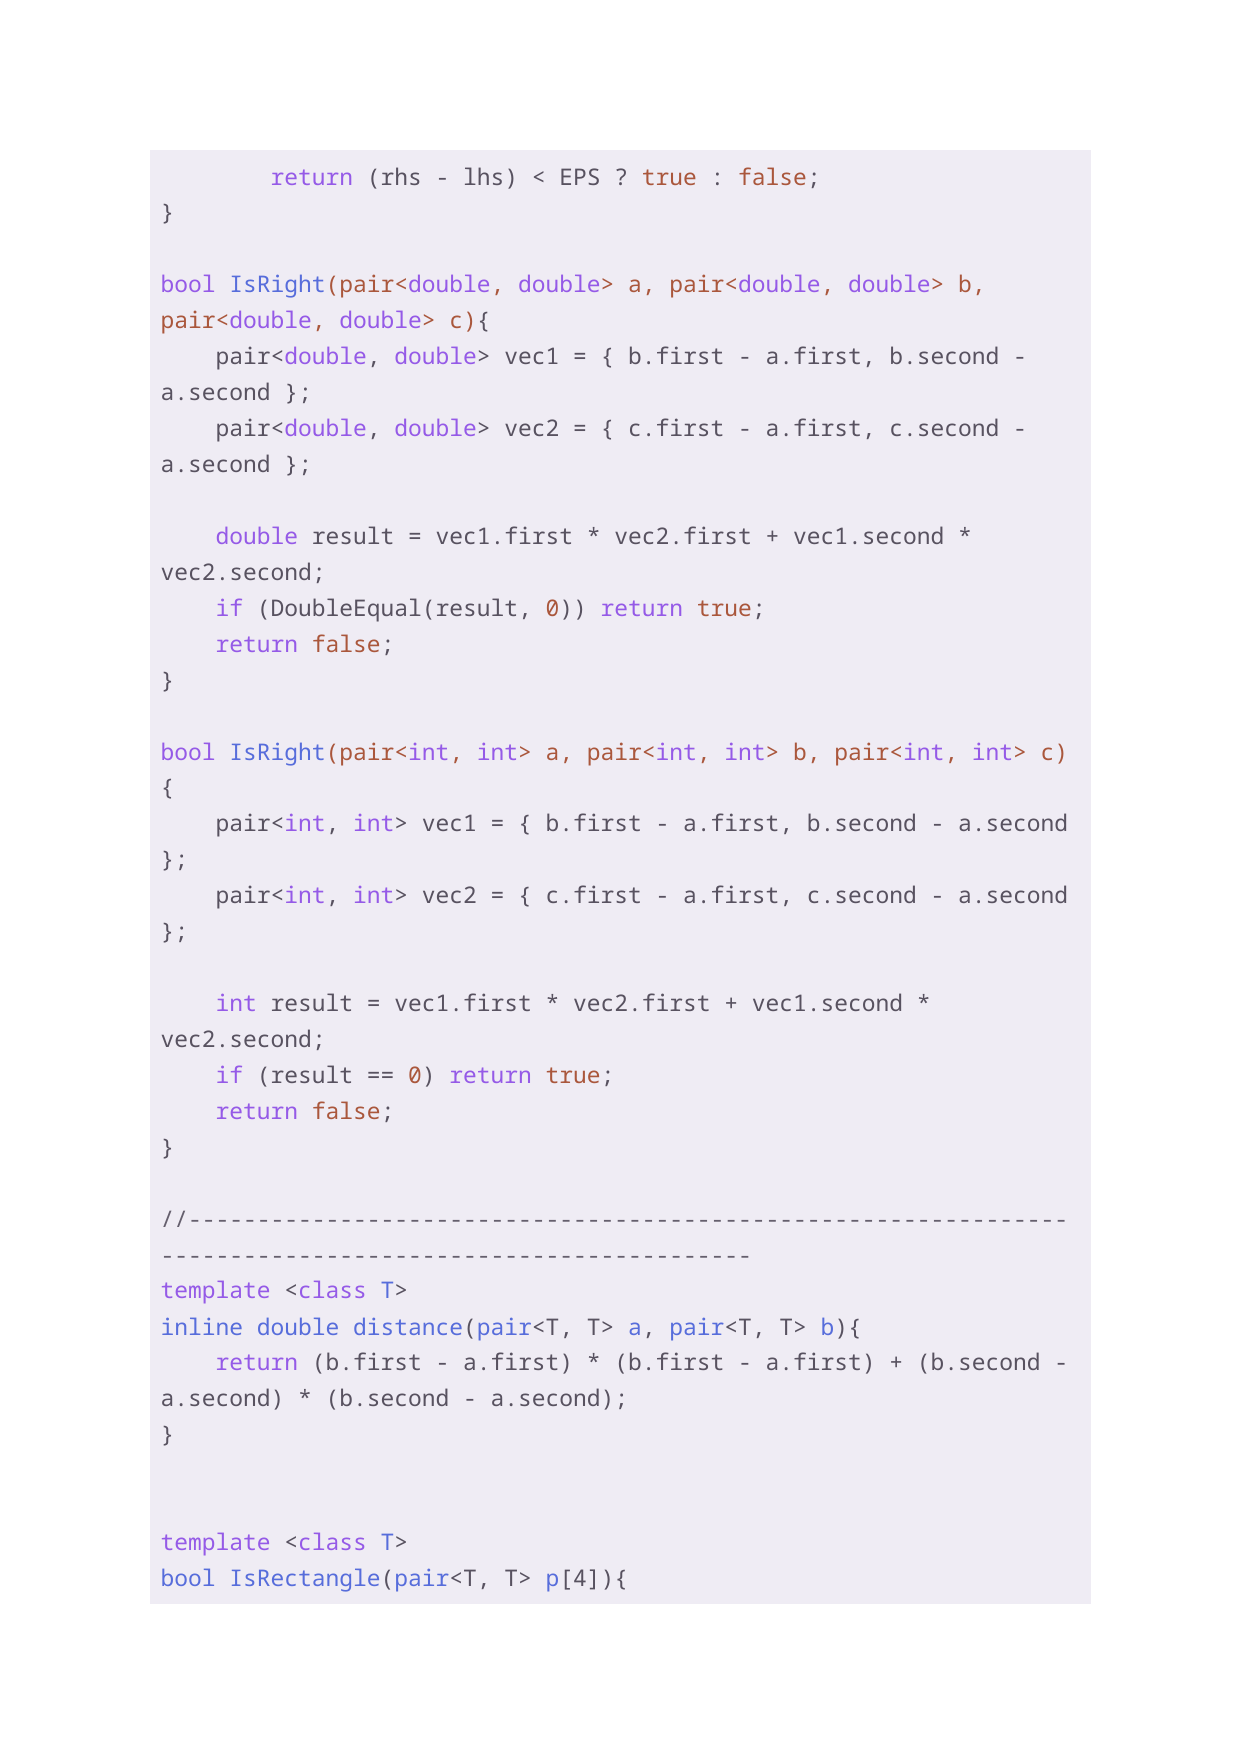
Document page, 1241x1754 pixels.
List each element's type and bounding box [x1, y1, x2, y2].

table_header [150, 150, 1091, 1604]
